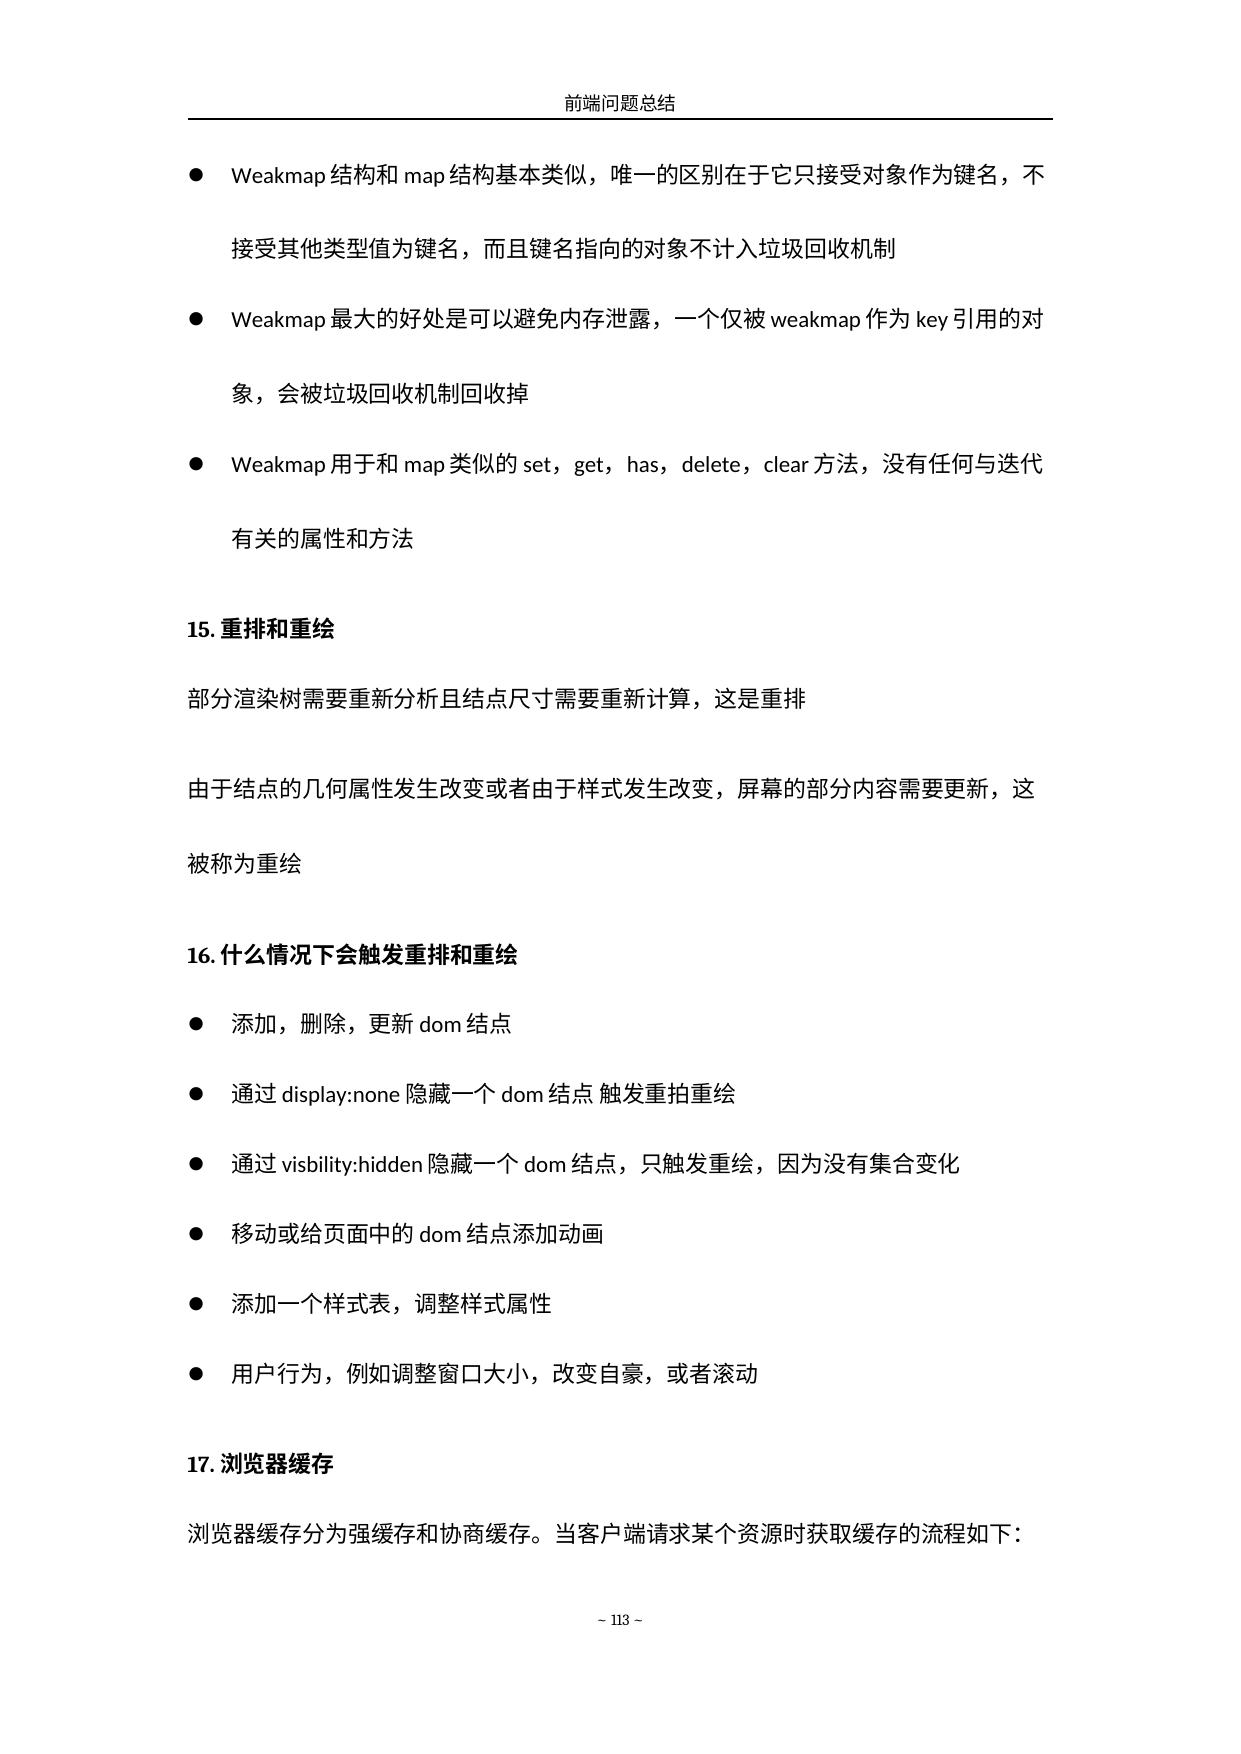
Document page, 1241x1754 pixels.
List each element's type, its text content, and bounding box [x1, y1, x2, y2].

list 添加一个样式表，调整样式属性 [187, 1270, 1053, 1335]
text 由于结点的几何属性发生改变或者由于样式发生改变，屏幕的部分内容需要更新，这被称为重绘 [187, 755, 1053, 895]
list Weakmap用于和map类似的set，get，has，delete，clear方法，没有任何与迭代有关的属性和方法 [187, 430, 1053, 570]
text 浏览器缓存分为强缓存和协商缓存。当客户端请求某个资源时获取缓存的流程如下： [187, 1499, 1053, 1564]
text 部分渲染树需要重新分析且结点尺寸需要重新计算，这是重排 [187, 665, 1053, 730]
subtitle 16. 什么情况下会触发重排和重绘 [187, 921, 1053, 986]
list Weakmap最大的好处是可以避免内存泄露，一个仅被weakmap作为key引用的对象，会被垃圾回收机制回收掉 [187, 285, 1053, 425]
subtitle 15. 重排和重绘 [187, 595, 1053, 660]
list 用户行为，例如调整窗口大小，改变自豪，或者滚动 [187, 1339, 1053, 1404]
list Weakmap结构和map结构基本类似，唯一的区别在于它只接受对象作为键名，不接受其他类型值为键名，而且键名指向的对象不计入垃圾回收机制 [187, 141, 1053, 281]
subtitle 17. 浏览器缓存 [187, 1430, 1053, 1495]
list 添加，删除，更新dom结点 [187, 990, 1053, 1055]
list 通过visbility:hidden隐藏一个dom结点，只触发重绘，因为没有集合变化 [187, 1130, 1053, 1195]
list 移动或给页面中的dom结点添加动画 [187, 1200, 1053, 1265]
list 通过display:none隐藏一个dom结点 触发重拍重绘 [187, 1060, 1053, 1125]
